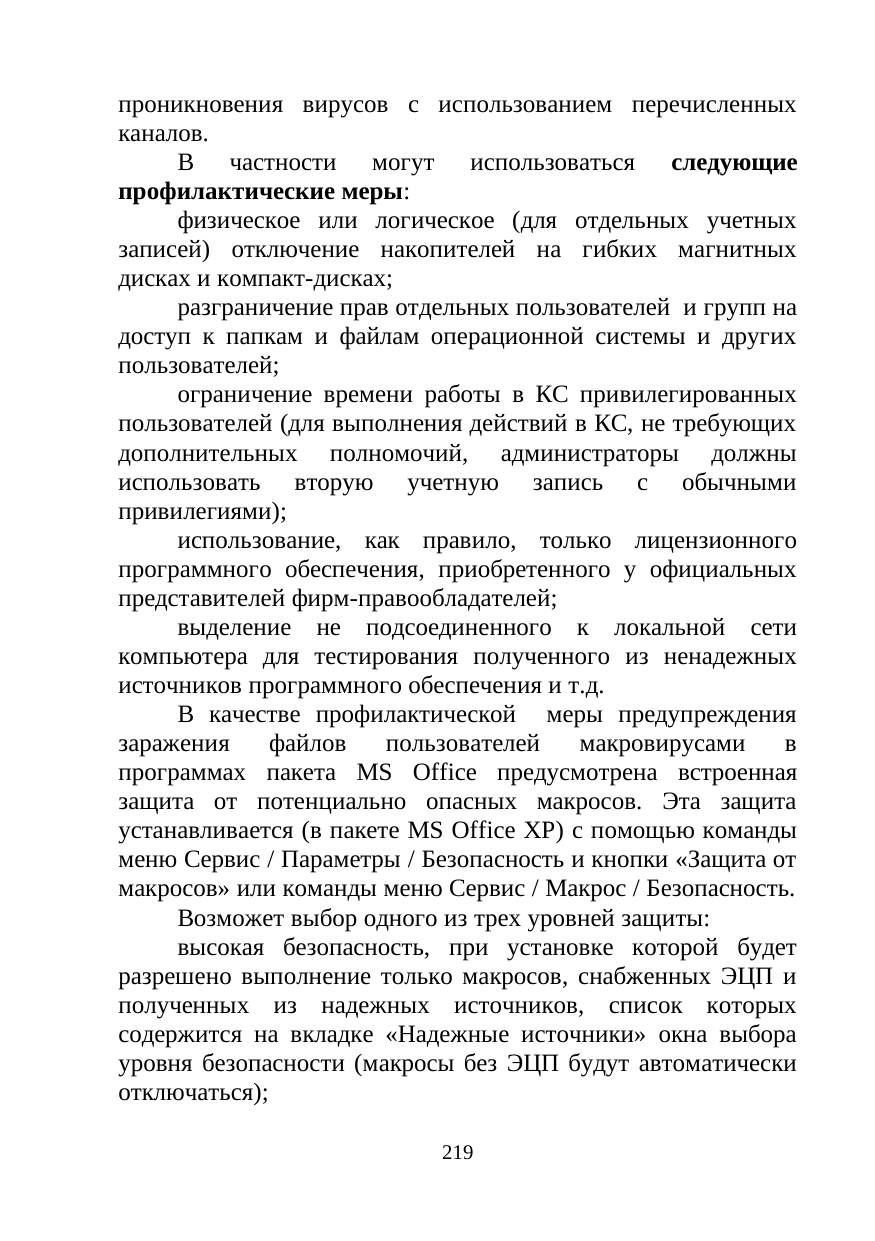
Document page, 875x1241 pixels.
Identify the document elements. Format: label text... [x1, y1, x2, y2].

text использование, как правило, только лицензионного программного обеспечения, приобретенного у официальных представителей фирм-правообладателей; [118, 524, 797, 612]
text физическое или логическое (для отдельных учетных записей) отключение накопителей на гибких магнитных дисках и компакт-дисках; [118, 205, 797, 292]
text высокая безопасность, при установке которой будет разрешено выполнение только макросов, снабженных ЭЦП и полученных из надежных источников, список которых содержится на вкладке «Надежные источники» окна выбора уровня безопасности (макросы без ЭЦП будут автоматически отключаться); [118, 931, 797, 1106]
text В частности могут использоваться следующие профилактические меры: [118, 147, 797, 205]
text Возможет выбор одного из трех уровней защиты: [118, 902, 797, 931]
text выделение не подсоединенного к локальной сети компьютера для тестирования полученного из ненадежных источников программного обеспечения и т.д. [118, 612, 797, 699]
text разграничение прав отдельных пользователей и групп на доступ к папкам и файлам операционной системы и других пользователей; [118, 292, 797, 379]
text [118, 89, 797, 147]
text В качестве профилактической меры предупреждения заражения файлов пользователей макровирусами в программах пакета MS Office предусмотрена встроенная защита от потенциально опасных макросов. Эта защита устанавливается (в пакете MS Office XP) с помощью команды меню Сервис / Параметры / Безопасность и кнопки «Защита от макросов» или команды меню Сервис / Макрос / Безопасность. [118, 699, 797, 902]
text ограничение времени работы в КС привилегированных пользователей (для выполнения действий в КС, не требующих дополнительных полномочий, администраторы должны использовать вторую учетную запись с обычными привилегиями); [118, 379, 797, 524]
